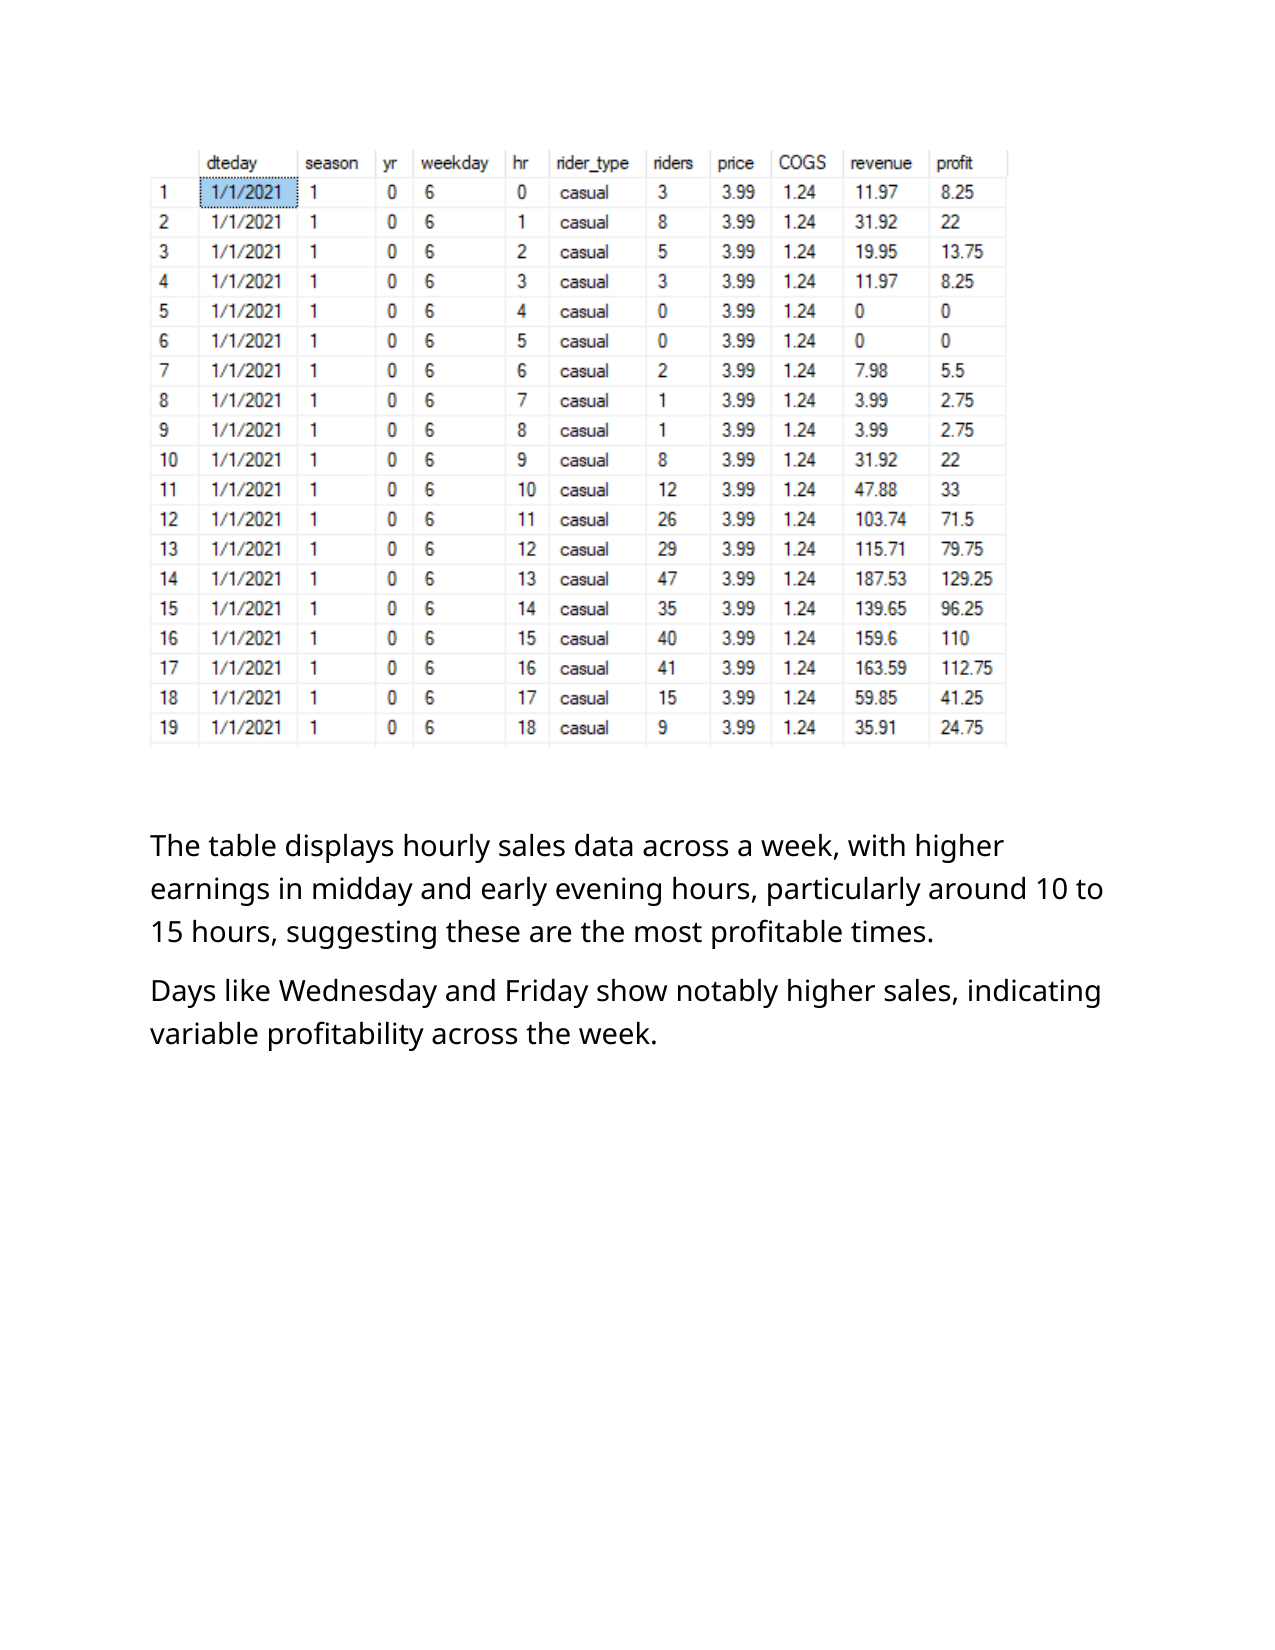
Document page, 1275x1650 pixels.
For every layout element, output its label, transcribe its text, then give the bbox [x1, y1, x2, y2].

picture [150, 150, 1021, 747]
text Days like Wednesday and Friday show notably higher sales, indicating variable profitability across the week. [150, 970, 1125, 1053]
text The table displays hourly sales data across a week, with higher earnings in midday and early evening hours, particularly around 10 to 15 hours, suggesting these are the most profitable times. [150, 825, 1125, 951]
